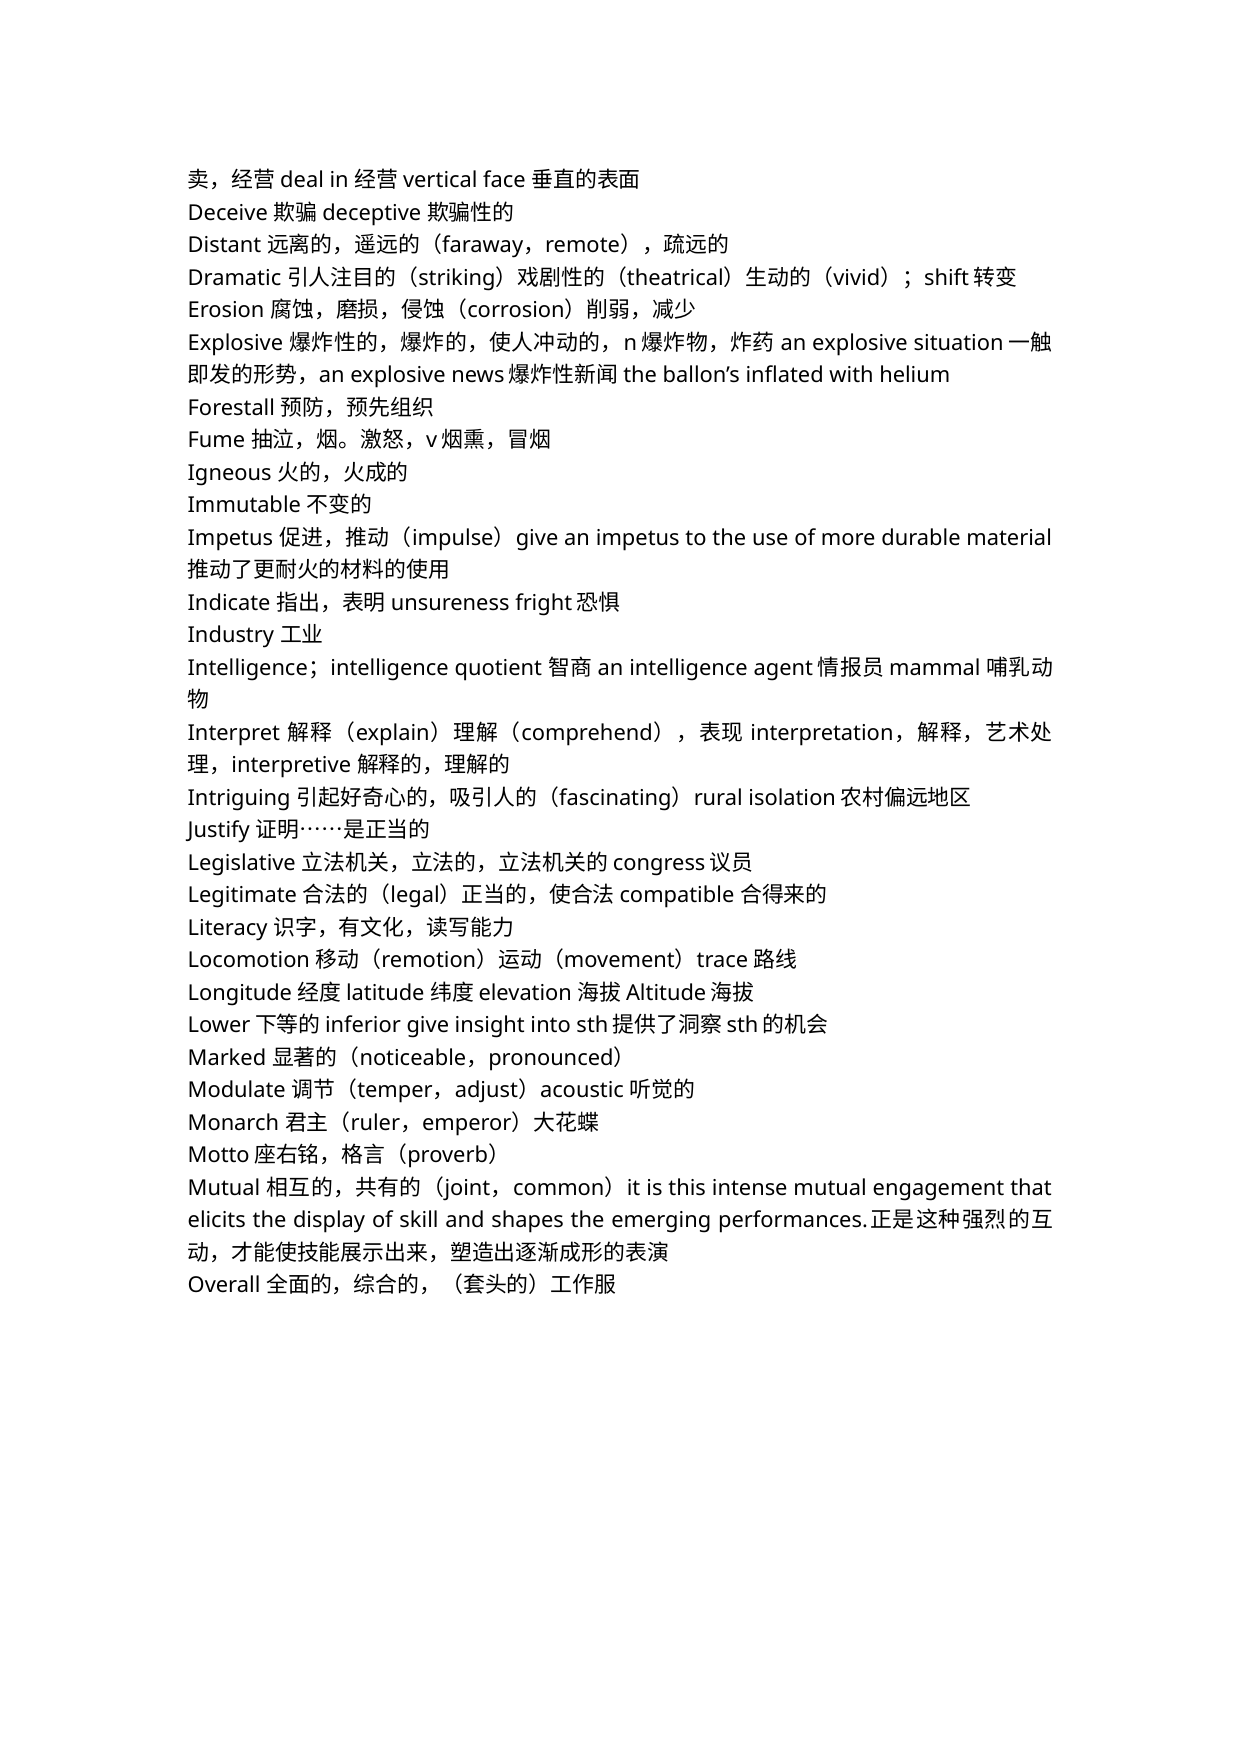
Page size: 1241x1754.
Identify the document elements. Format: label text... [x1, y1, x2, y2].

text Igneous 火的，火成的 [187, 454, 1053, 487]
text Immutable 不变的 [187, 487, 1053, 519]
text Intriguing 引起好奇心的，吸引人的（fascinating）rural isolation农村偏远地区 [187, 779, 1053, 812]
text Marked 显著的（noticeable，pronounced） [187, 1039, 1053, 1072]
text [187, 162, 1053, 194]
text Legislative 立法机关，立法的，立法机关的 congress议员 [187, 844, 1053, 877]
text Explosive 爆炸性的，爆炸的，使人冲动的，n爆炸物，炸药 an explosive situation一触即发的形势，an explosive news爆炸性新闻 the ballon’s inflated with helium [187, 324, 1053, 389]
text Deceive 欺骗 deceptive 欺骗性的 [187, 194, 1053, 227]
text Industry 工业 [187, 617, 1053, 649]
text Interpret 解释（explain）理解（comprehend），表现 interpretation，解释，艺术处理，interpretive 解释的，理解的 [187, 714, 1053, 779]
text Mutual 相互的，共有的（joint，common）it is this intense mutual engagement that elicits the display of skill and shapes the emerging performances.正是这种强烈的互动，才能使技能展示出来，塑造出逐渐成形的表演 [187, 1169, 1053, 1267]
text Modulate 调节（temper，adjust）acoustic 听觉的 [187, 1072, 1053, 1104]
text Erosion 腐蚀，磨损，侵蚀（corrosion）削弱，减少 [187, 292, 1053, 324]
text Intelligence；intelligence quotient 智商 an intelligence agent情报员 mammal 哺乳动物 [187, 649, 1053, 714]
text Justify 证明……是正当的 [187, 812, 1053, 844]
text Motto座右铭，格言（proverb） [187, 1137, 1053, 1169]
text Fume 抽泣，烟。激怒，v烟熏，冒烟 [187, 422, 1053, 454]
text Legitimate 合法的（legal）正当的，使合法 compatible 合得来的 [187, 877, 1053, 909]
text Distant 远离的，遥远的（faraway，remote），疏远的 [187, 227, 1053, 259]
text Monarch 君主（ruler，emperor）大花蝶 [187, 1104, 1053, 1137]
text Longitude 经度latitude 纬度elevation 海拔Altitude海拔 [187, 974, 1053, 1007]
text Locomotion 移动（remotion）运动（movement）trace 路线 [187, 942, 1053, 974]
text Indicate 指出，表明 unsureness fright恐惧 [187, 584, 1053, 617]
text Impetus 促进，推动（impulse）give an impetus to the use of more durable material 推动了更耐火的材料的使用 [187, 519, 1053, 584]
text Literacy 识字，有文化，读写能力 [187, 909, 1053, 942]
text Lower下等的inferior give insight into sth提供了洞察sth的机会 [187, 1007, 1053, 1039]
text Dramatic 引人注目的（striking）戏剧性的（theatrical）生动的（vivid）；shift转变 [187, 259, 1053, 292]
text Forestall 预防，预先组织 [187, 389, 1053, 422]
text Overall 全面的，综合的，（套头的）工作服 [187, 1267, 1053, 1299]
